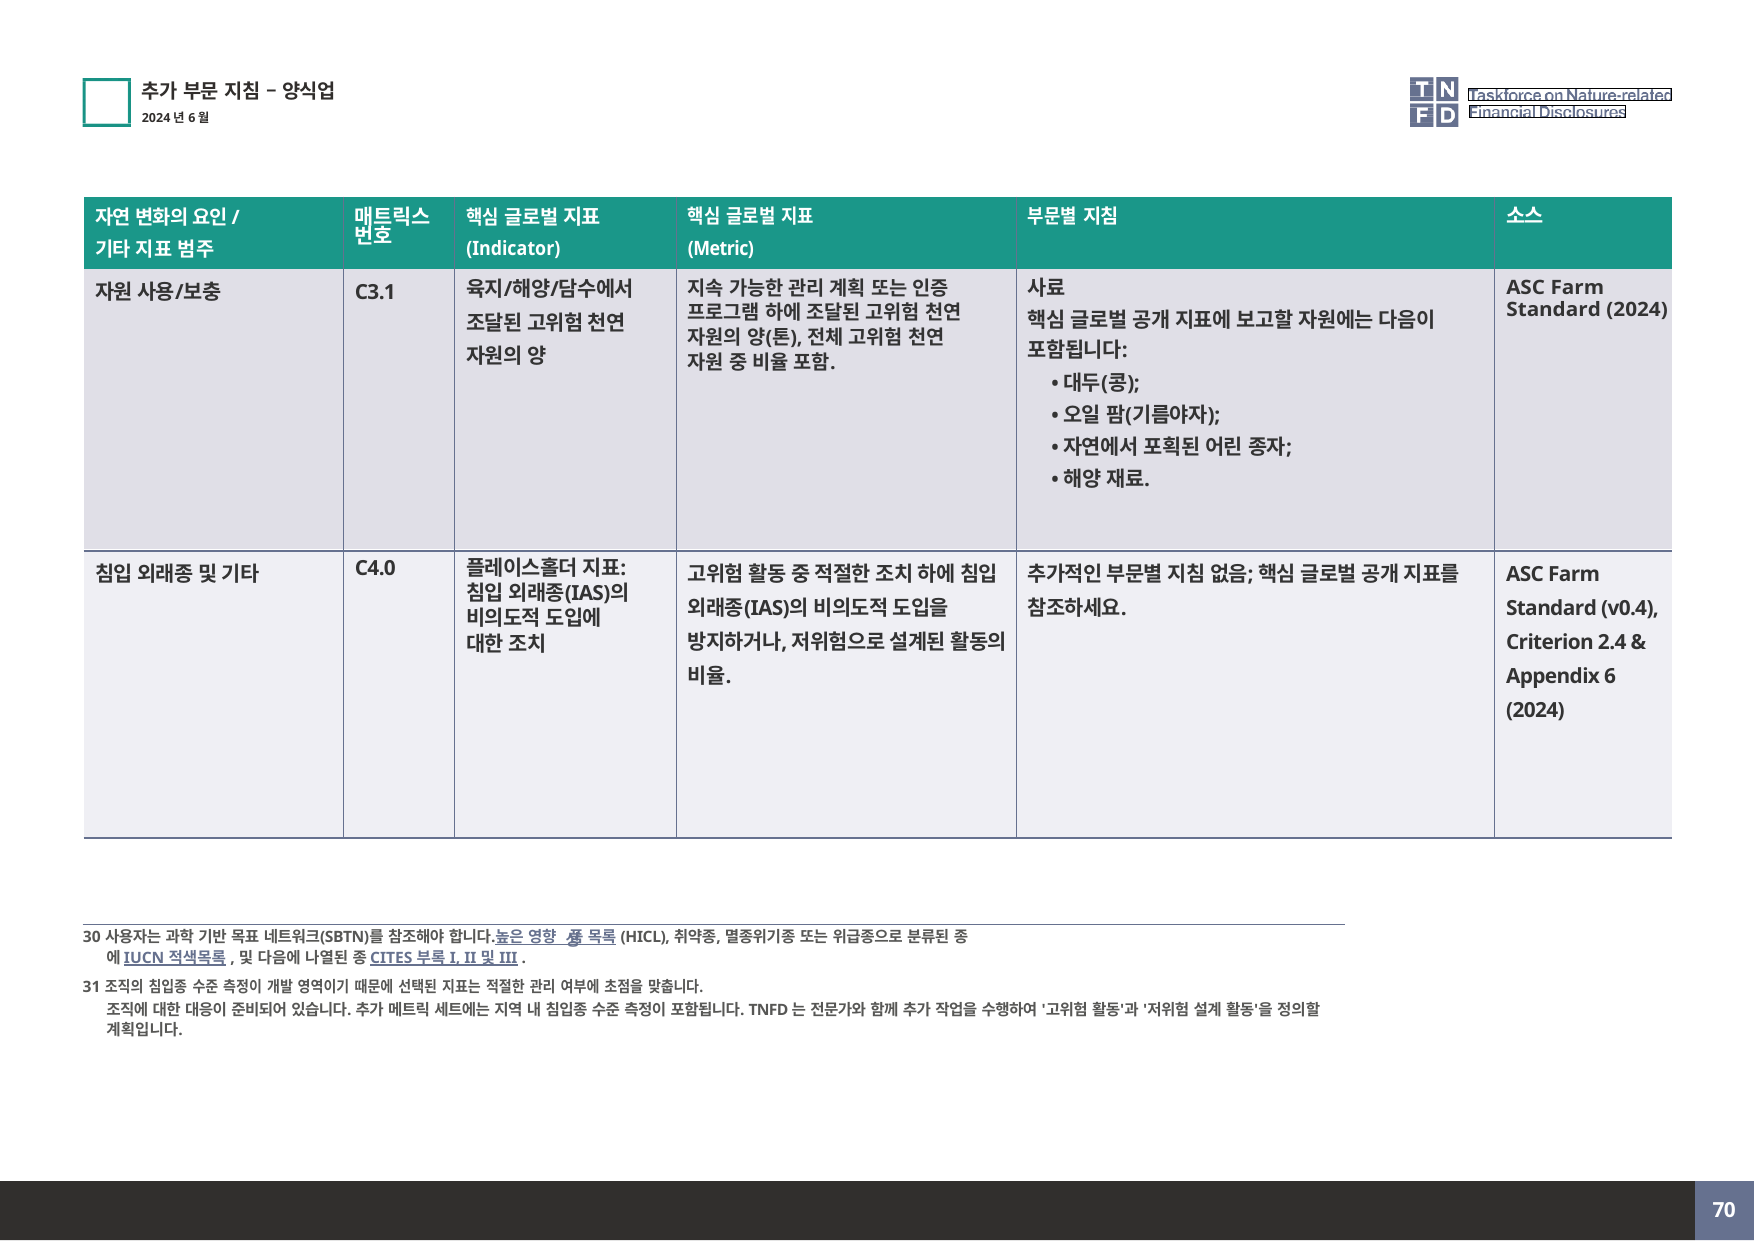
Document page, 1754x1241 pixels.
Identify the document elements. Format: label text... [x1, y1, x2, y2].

list 사용자는 과학 기반 목표 네트워크(SBTN)를 참조해야 합니다.높은 영향 품 목록 (HICL), 취약종, 멸종위기종 또는 위급종으로 분류된 종 에IUCN 적색목록 , 및 다음에 나열된 종CITES 부록 I, II 및 III . [83, 926, 983, 968]
table_cell 자원 사용/보충 [84, 269, 343, 549]
table_cell ASC Farm Standard (2024) [1495, 269, 1672, 549]
table_header 매트릭스 번호 [344, 197, 454, 269]
table_cell 침입 외래종 및 기타 [84, 552, 343, 837]
table_cell 육지/해양/담수에서 조달된 고위험 천연 자원의 양 [455, 269, 676, 549]
table_header 소스 [1495, 197, 1672, 269]
text 조직에 대한 대응이 준비되어 있습니다. 추가 메트릭 세트에는 지역 내 침입종 수준 측정이 포함됩니다. TNFD는 전문가와 함께 추가 작업을 수행하여 '고위험 활동'과 '저위험 설계 활동'을 정의할 계획입니다. [106, 998, 1323, 1040]
picture [1410, 77, 1459, 127]
table_cell 사료 핵심 글로벌 공개 지표에 보고할 자원에는 다음이 포함됩니다: 대두(콩); 오일 팜(기름야자); 자연에서 포획된 어린 종자; 해양 재료. [1017, 269, 1494, 549]
text 2024년 6월 [142, 105, 1410, 127]
table_cell ASC Farm Standard (v0.4), Criterion 2.4 & Appendix 6 (2024) [1495, 552, 1672, 837]
table_cell C3.1 [344, 269, 454, 549]
list 조직의 침입종 수준 측정이 개발 영역이기 때문에 선택된 지표는 적절한 관리 여부에 초점을 맞춥니다. [82, 972, 1683, 998]
text 2024년 6월 [1459, 105, 1683, 127]
table_cell C4.0 [344, 552, 454, 837]
table_header 부문별 지침 [1017, 197, 1494, 269]
table_cell 고위험 활동 중 적절한 조치 하에 침입 외래종(IAS)의 비의도적 도입을 방지하거나, 저위험으로 설계된 활동의 비율. [677, 552, 1016, 837]
text 추가 부문 지침 ‒ 양식업 [142, 71, 1683, 105]
table_cell 지속 가능한 관리 계획 또는 인증 프로그램 하에 조달된 고위험 천연 자원의 양(톤), 전체 고위험 천연 자원 중 비율 포함. [677, 269, 1016, 549]
table_cell 추가적인 부문별 지침 없음; 핵심 글로벌 공개 지표를 참조하세요. [1017, 552, 1494, 837]
table_header 자연 변화의 요인 / 기타 지표 범주 [84, 197, 343, 269]
table_cell 플레이스홀더 지표: 침입 외래종(IAS)의 비의도적 도입에 대한 조치 [455, 552, 676, 837]
picture [82, 78, 131, 127]
table_header 핵심 글로벌 지표 (Indicator) [455, 197, 676, 269]
table_header 핵심 글로벌 지표 (Metric) [677, 197, 1016, 269]
